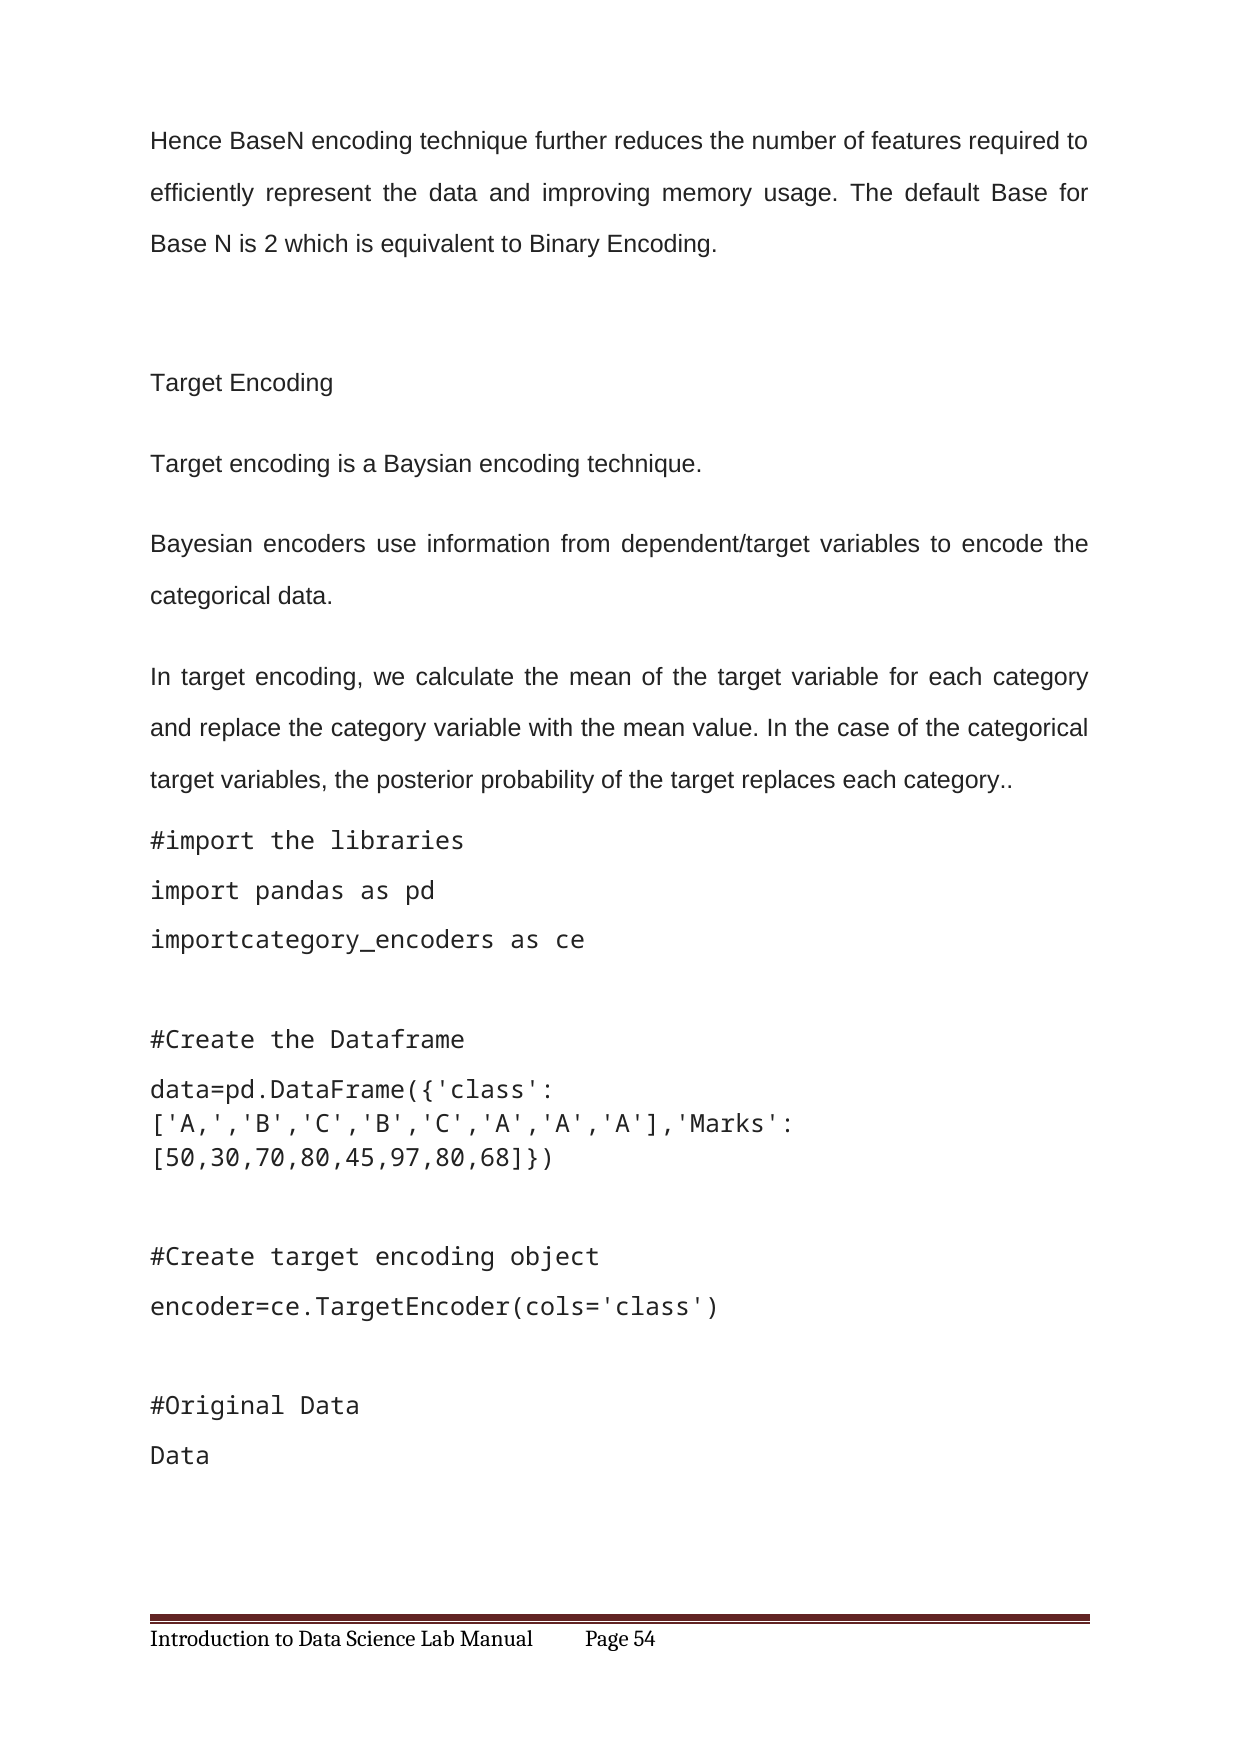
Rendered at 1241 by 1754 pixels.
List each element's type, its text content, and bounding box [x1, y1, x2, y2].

text Target encoding is a Baysian encoding technique. [150, 426, 1090, 477]
text In target encoding, we calculate the mean of the target variable for each category and replace the category variable with the mean value. In the case of the categorical target variables, the posterior probability of the target replaces each category.. [150, 639, 1090, 794]
text data=pd.DataFrame({'class':['A,','B','C','B','C','A','A','A'],'Marks':[50,30,70,80,45,97,80,68]}) [150, 1071, 1090, 1173]
text Hence BaseN encoding technique further reduces the number of features required to efficiently represent the data and improving memory usage. The default Base for Base N is 2 which is equivalent to Binary Encoding. [150, 103, 1090, 258]
text import pandas as pd [150, 872, 1090, 907]
text #Original Data [150, 1388, 1090, 1422]
text #import the libraries [150, 823, 1090, 857]
text encoder=ce.TargetEncoder(cols='class') [150, 1288, 1090, 1322]
text Data [150, 1437, 1090, 1472]
text Bayesian encoders use information from dependent/target variables to encode the categorical data. [150, 507, 1090, 610]
text importcategory_encoders as ce [150, 922, 1090, 956]
text Target Encoding [150, 368, 1090, 397]
text #Create the Dataframe [150, 1022, 1090, 1056]
text #Create target encoding object [150, 1239, 1090, 1273]
